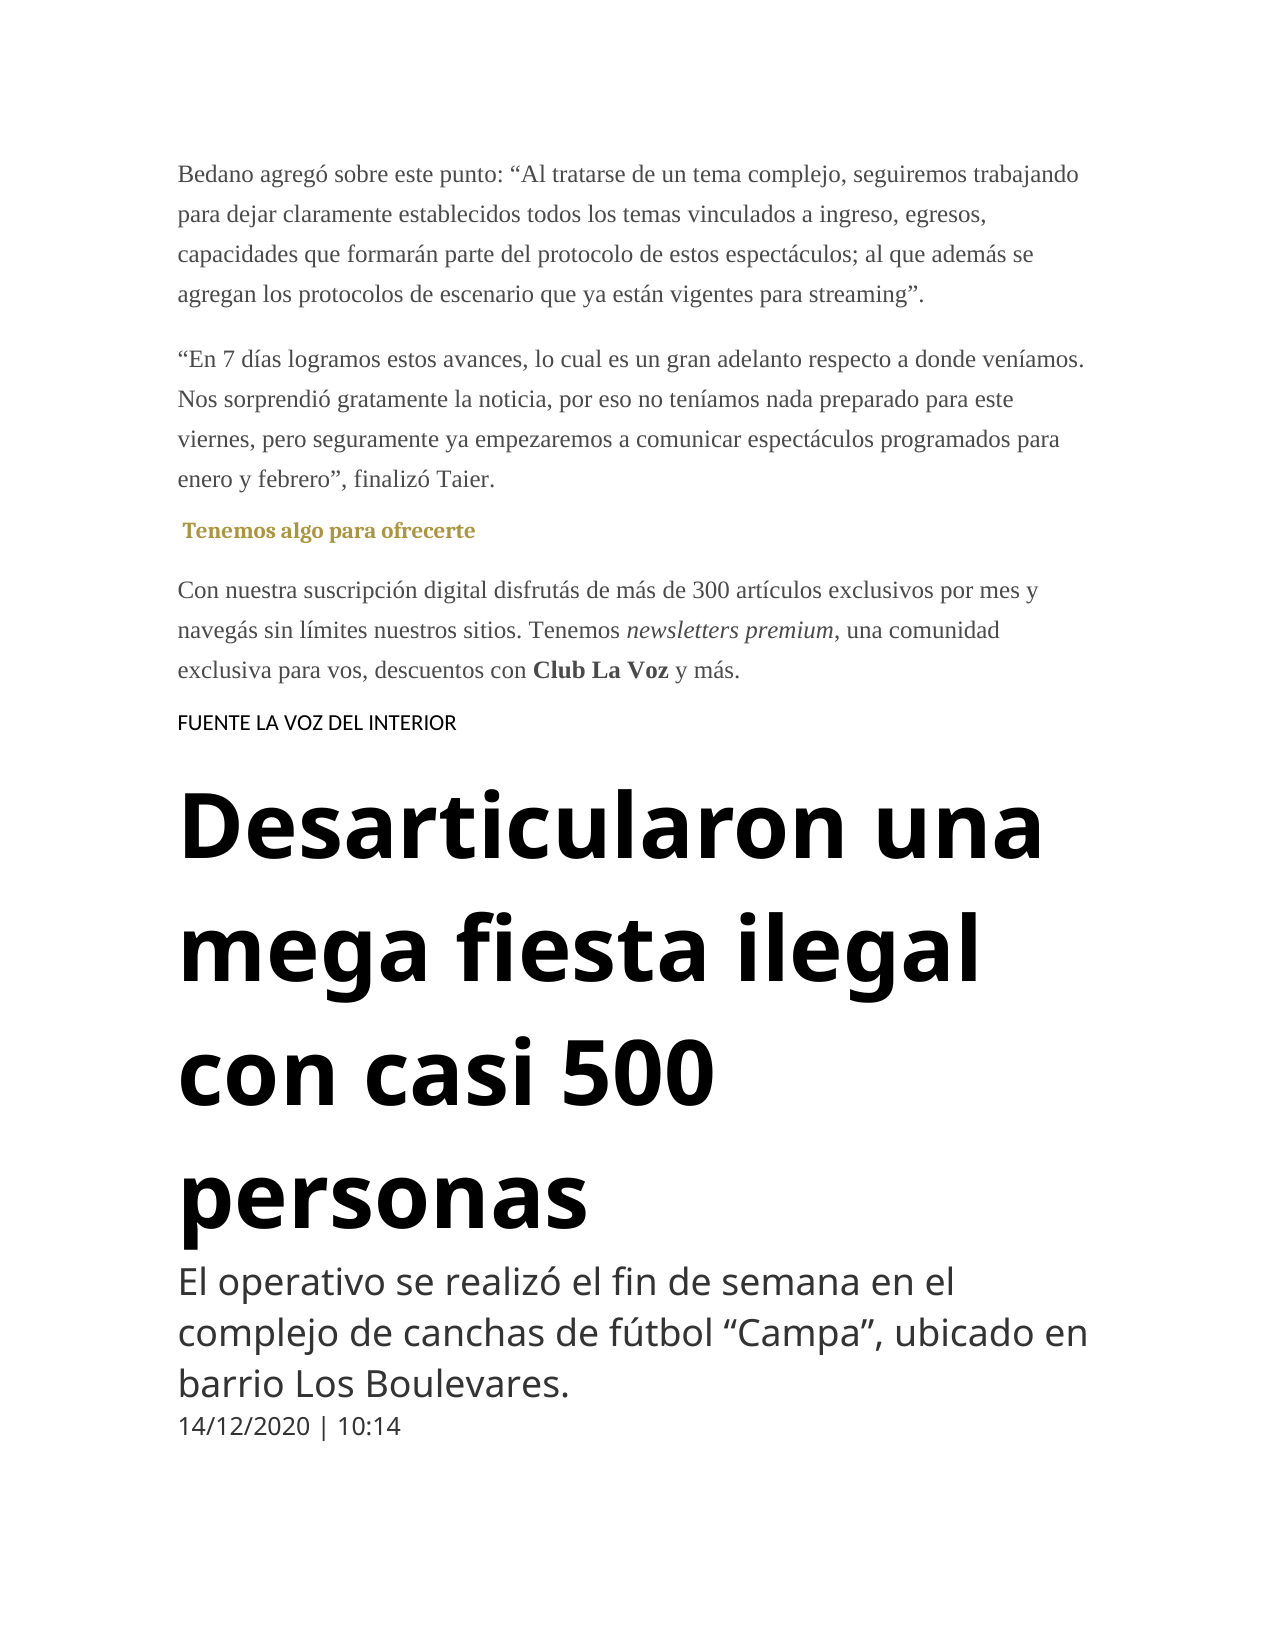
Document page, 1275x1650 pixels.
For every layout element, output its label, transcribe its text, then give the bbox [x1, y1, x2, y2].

text “En 7 días logramos estos avances, lo cual es un gran adelanto respecto a donde veníamos. Nos sorprendió gratamente la noticia, por eso no teníamos nada preparado para este viernes, pero seguramente ya empezaremos a comunicar espectáculos programados para enero y febrero”, finalizó Taier. [177, 333, 1098, 493]
text 14/12/2020 | 10:14 [177, 1408, 1098, 1442]
subtitle Tenemos algo para ofrecerte [177, 518, 1098, 544]
text El operativo se realizó el fin de semana en el complejo de canchas de fútbol “Campa”, ubicado en barrio Los Boulevares. [177, 1255, 1098, 1408]
text FUENTE LA VOZ DEL INTERIOR [177, 708, 1098, 736]
text Bedano agregó sobre este punto: “Al tratarse de un tema complejo, seguiremos trabajando para dejar claramente establecidos todos los temas vinculados a ingreso, egresos, capacidades que formarán parte del protocolo de estos espectáculos; al que además se agregan los protocolos de escenario que ya están vigentes para streaming”. [177, 148, 1098, 308]
subtitle Desarticularon una mega fiesta ilegal con casi 500 personas [177, 761, 1098, 1255]
text Con nuestra suscripción digital disfrutás de más de 300 artículos exclusivos por mes y navegás sin límites nuestros sitios. Tenemos newsletters premium, una comunidad exclusiva para vos, descuentos con Club La Voz y más. [177, 563, 1098, 683]
